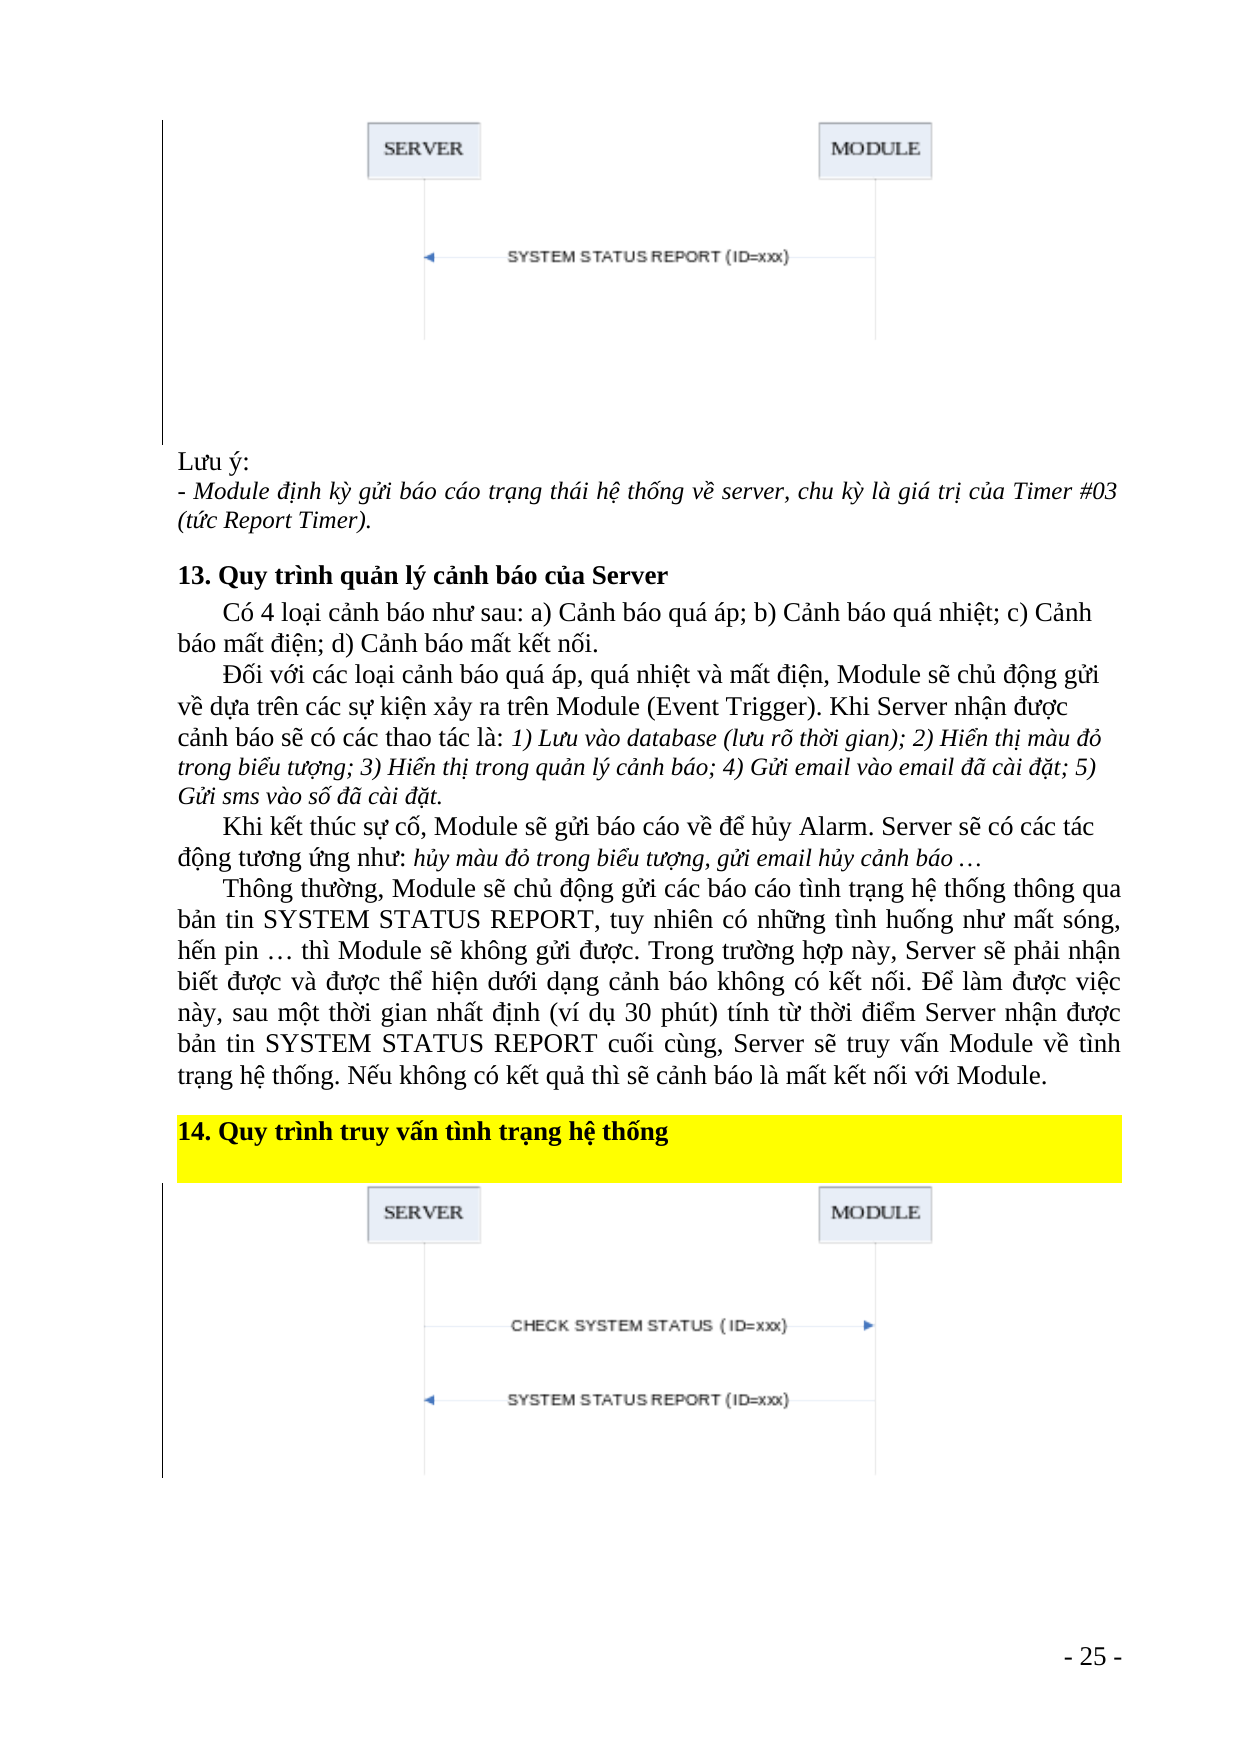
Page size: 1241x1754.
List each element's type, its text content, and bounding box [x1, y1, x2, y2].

text Đối với các loại cảnh báo quá áp, quá nhiệt và mất điện, Module sẽ chủ động gửi về dựa trên các sự kiện xảy ra trên Module (Event Trigger). Khi Server nhận được cảnh báo sẽ có các thao tác là: 1) Lưu vào database (lưu rõ thời gian); 2) Hiển thị màu đỏ trong biểu tượng; 3) Hiển thị trong quản lý cảnh báo; 4) Gửi email vào email đã cài đặt; 5) Gửi sms vào số đã cài đặt. [177, 659, 1122, 809]
subtitle 14. Quy trình truy vấn tình trạng hệ thống [177, 1115, 1122, 1146]
text Khi kết thúc sự cố, Module sẽ gửi báo cáo về để hủy Alarm. Server sẽ có các tác động tương ứng như: hủy màu đỏ trong biểu tượng, gửi email hủy cảnh báo … [177, 809, 1122, 872]
text - Module định kỳ gửi báo cáo trạng thái hệ thống về server, chu kỳ là giá trị của Timer #03 (tức Report Timer). [177, 476, 1122, 534]
text Lưu ý: [177, 445, 1122, 476]
text Có 4 loại cảnh báo như sau: a) Cảnh báo quá áp; b) Cảnh báo quá nhiệt; c) Cảnh báo mất điện; d) Cảnh báo mất kết nối. [177, 596, 1122, 659]
subtitle 13. Quy trình quản lý cảnh báo của Server [177, 559, 1122, 590]
text Thông thường, Module sẽ chủ động gửi các báo cáo tình trạng hệ thống thông qua bản tin SYSTEM STATUS REPORT, tuy nhiên có những tình huống như mất sóng, hến pin … thì Module sẽ không gửi được. Trong trường hợp này, Server sẽ phải nhận biết được và được thể hiện dưới dạng cảnh báo không có kết nối. Để làm được việc này, sau một thời gian nhất định (ví dụ 30 phút) tính từ thời điểm Server nhận được bản tin SYSTEM STATUS REPORT cuối cùng, Server sẽ truy vấn Module về tình trạng hệ thống. Nếu không có kết quả thì sẽ cảnh báo là mất kết nối với Module. [177, 872, 1122, 1090]
